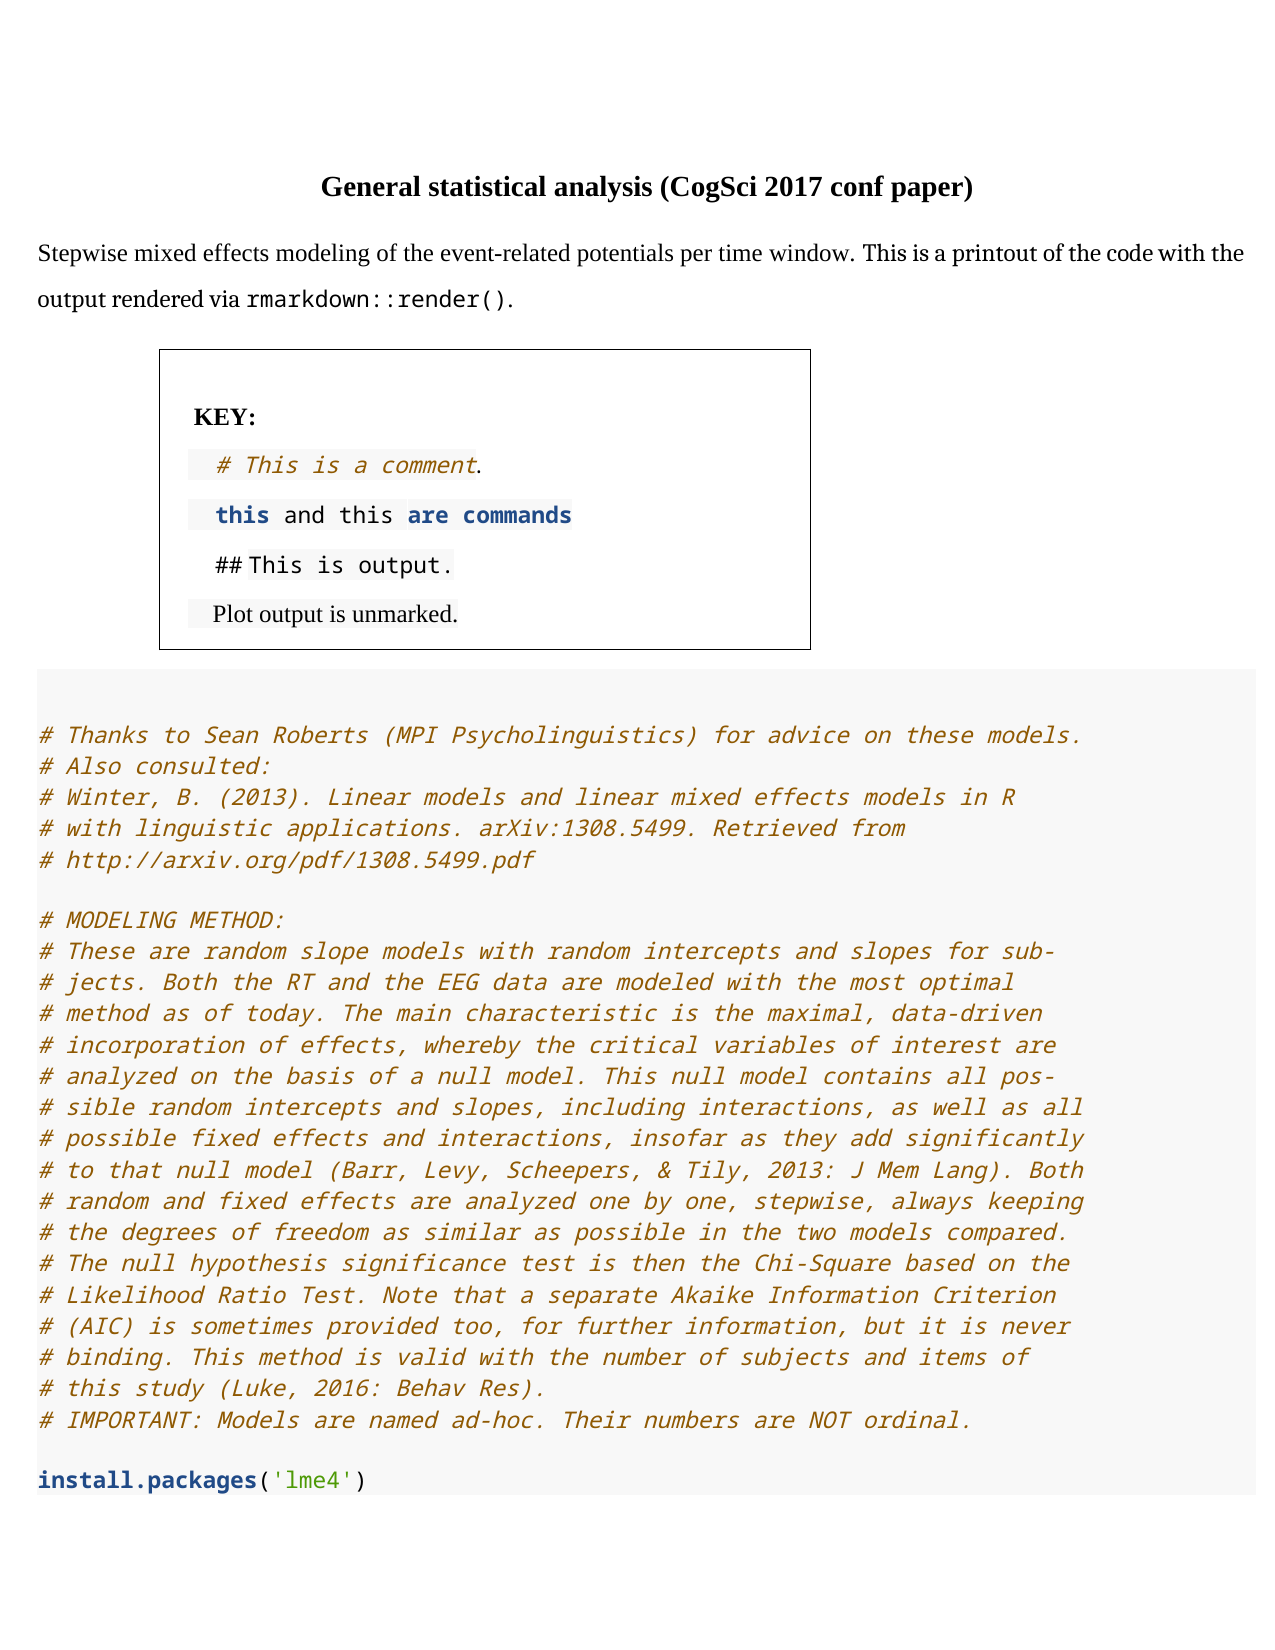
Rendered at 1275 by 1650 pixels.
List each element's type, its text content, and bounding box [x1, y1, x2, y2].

text KEY: [160, 398, 810, 430]
text ## This is output. [160, 546, 810, 580]
text this and this are commands [160, 496, 810, 530]
text Stepwise mixed effects modeling of the event-related potentials per time window. This is a printout of the code with the output rendered via rmarkdown::render(). [37, 238, 1256, 314]
text # This is a comment. [160, 446, 810, 480]
text # Thanks to Sean Roberts (MPI Psycholinguistics) for advice on these models. # Also consulted: # Winter, B. (2013). Linear models and linear mixed effects models in R # with linguistic applications. arXiv:1308.5499. Retrieved from # http://arxiv.org/pdf/1308.5499.pdf # MODELING METHOD: # These are random slope models with random intercepts and slopes for sub- # jects. Both the RT and the EEG data are modeled with the most optimal # method as of today. The main characteristic is the maximal, data-driven # incorporation of effects, whereby the critical variables of interest are # analyzed on the basis of a null model. This null model contains all pos- # sible random intercepts and slopes, including interactions, as well as all # possible fixed effects and interactions, insofar as they add significantly # to that null model (Barr, Levy, Scheepers, & Tily, 2013: J Mem Lang). Both # random and fixed effects are analyzed one by one, stepwise, always keeping # the degrees of freedom as similar as possible in the two models compared. # The null hypothesis significance test is then the Chi-Square based on the # Likelihood Ratio Test. Note that a separate Akaike Information Criterion # (AIC) is sometimes provided too, for further information, but it is never # binding. This method is valid with the number of subjects and items of # this study (Luke, 2016: Behav Res). # IMPORTANT: Models are named ad-hoc. Their numbers are NOT ordinal. install.packages('lme4') [37, 718, 1256, 1495]
text General statistical analysis (CogSci 2017 conf paper) [37, 169, 1256, 202]
text Plot output is unmarked. [160, 596, 810, 628]
